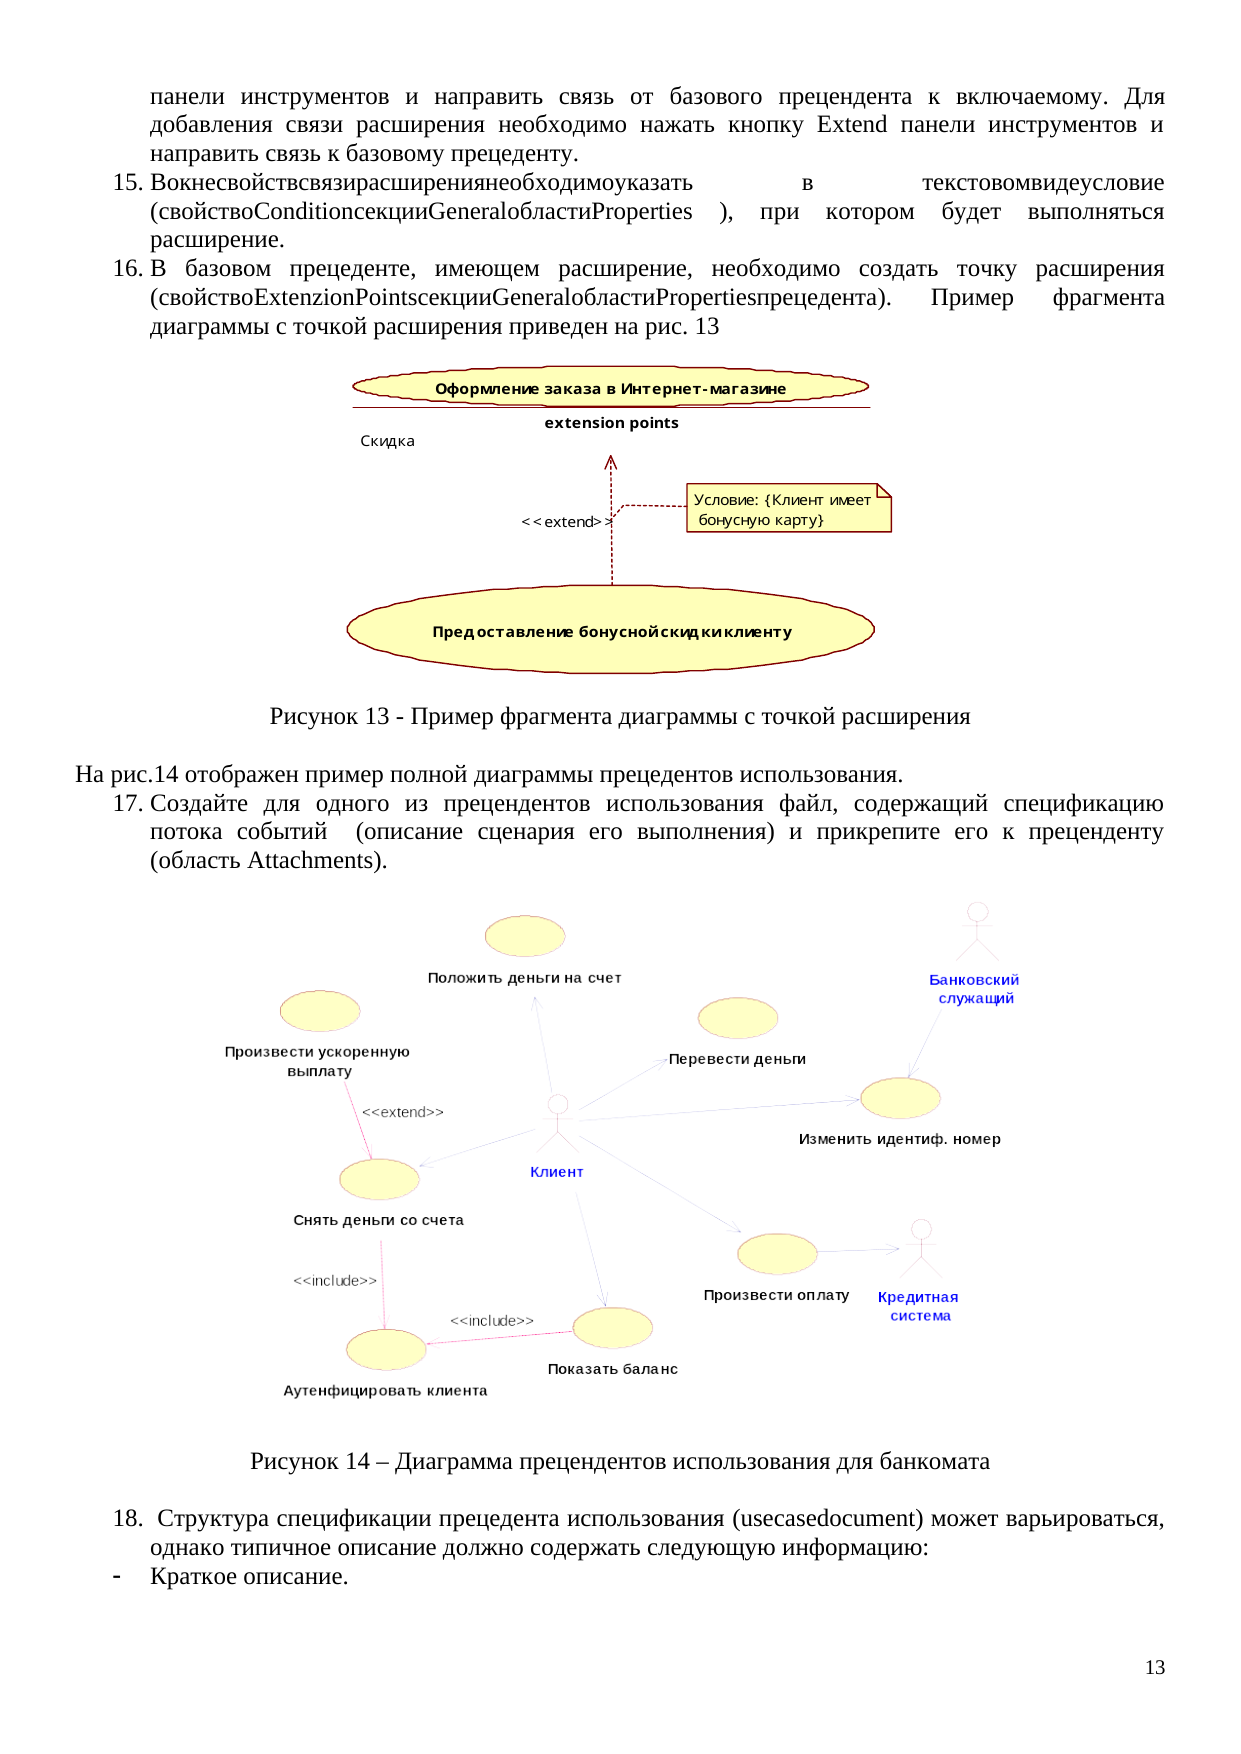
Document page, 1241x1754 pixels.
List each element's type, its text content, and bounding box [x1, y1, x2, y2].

text Рисунок 13 - Пример фрагмента диаграммы с точкой расширения [75, 701, 1165, 730]
list Создайте для одного из прецендентов использования файл, содержащий спецификацию потока событий (описание сценария его выполнения) и прикрепите его к преценденту (область Attachments). [112, 788, 1165, 874]
text На рис.14 отображен пример полной диаграммы прецедентов использования. [75, 759, 1165, 788]
list Вокнесвойствсвязирасширениянеобходимоуказать в текстовомвидеусловие (свойствоConditionсекцииGeneralобластиProperties ), при котором будет выполняться расширение. [112, 167, 1165, 253]
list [112, 81, 1165, 167]
list Структура спецификации прецедента использования (usecasedocument) может варьироваться, однако типичное описание должно содержать следующую информацию: [112, 1503, 1165, 1561]
text Рисунок 14 – Диаграмма прецендентов использования для банкомата [75, 1446, 1165, 1474]
list В базовом прецеденте, имеющем расширение, необходимо создать точку расширения (свойствоExtenzionPointsсекцииGeneralобластиPropertiesпрецедента). Пример фрагмента диаграммы с точкой расширения приведен на рис. 13 [112, 253, 1165, 339]
list Краткое описание. [112, 1561, 1165, 1589]
